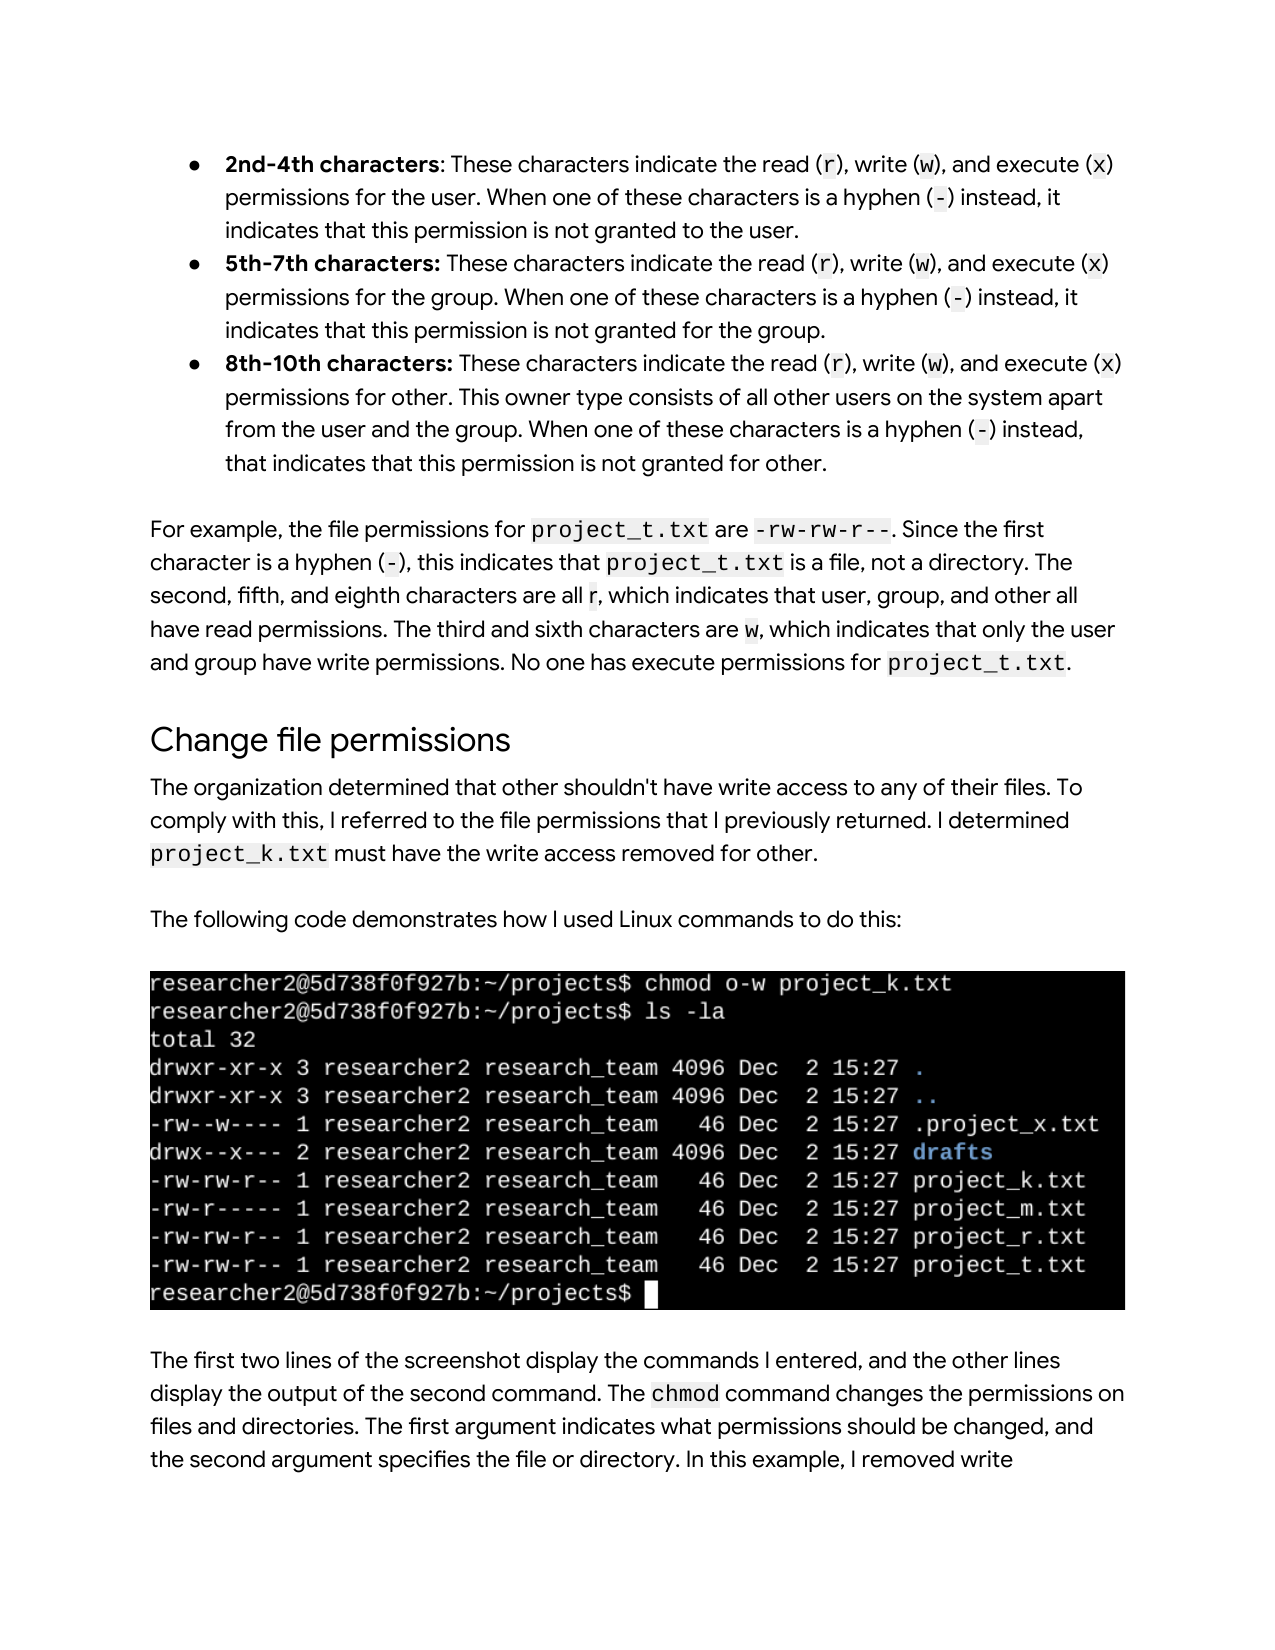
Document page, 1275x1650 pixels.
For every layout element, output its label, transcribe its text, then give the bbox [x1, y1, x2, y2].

text For example, the file permissions for project_t.txt are -rw-rw-r--. Since the first character is a hyphen (-), this indicates that project_t.txt is a file, not a directory. The second, fifth, and eighth characters are all r, which indicates that user, group, and other all have read permissions. The third and sixth characters are w, which indicates that only the user and group have write permissions. No one has execute permissions for project_t.txt. [150, 515, 1125, 677]
list 2nd-4th characters: These characters indicate the read (r), write (w), and execute (x) permissions for the user. When one of these characters is a hyphen (-) instead, it indicates that this permission is not granted to the user. [187, 150, 1125, 245]
picture [150, 971, 1125, 1310]
subtitle Change file permissions [150, 719, 1125, 761]
list 5th-7th characters: These characters indicate the read (r), write (w), and execute (x) permissions for the group. When one of these characters is a hyphen (-) instead, it indicates that this permission is not granted for the group. [187, 250, 1125, 345]
list 8th-10th characters: These characters indicate the read (r), write (w), and execute (x) permissions for other. This owner type consists of all other users on the system apart from the user and the group. When one of these characters is a hyphen (-) instead, that indicates that this permission is not granted for other. [187, 349, 1125, 478]
text The organization determined that other shouldn't have write access to any of their files. To comply with this, I referred to the file permissions that I previously returned. I determined project_k.txt must have the write access removed for other. [150, 773, 1125, 868]
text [150, 1346, 1125, 1474]
text The following code demonstrates how I used Linux commands to do this: [150, 906, 1125, 934]
